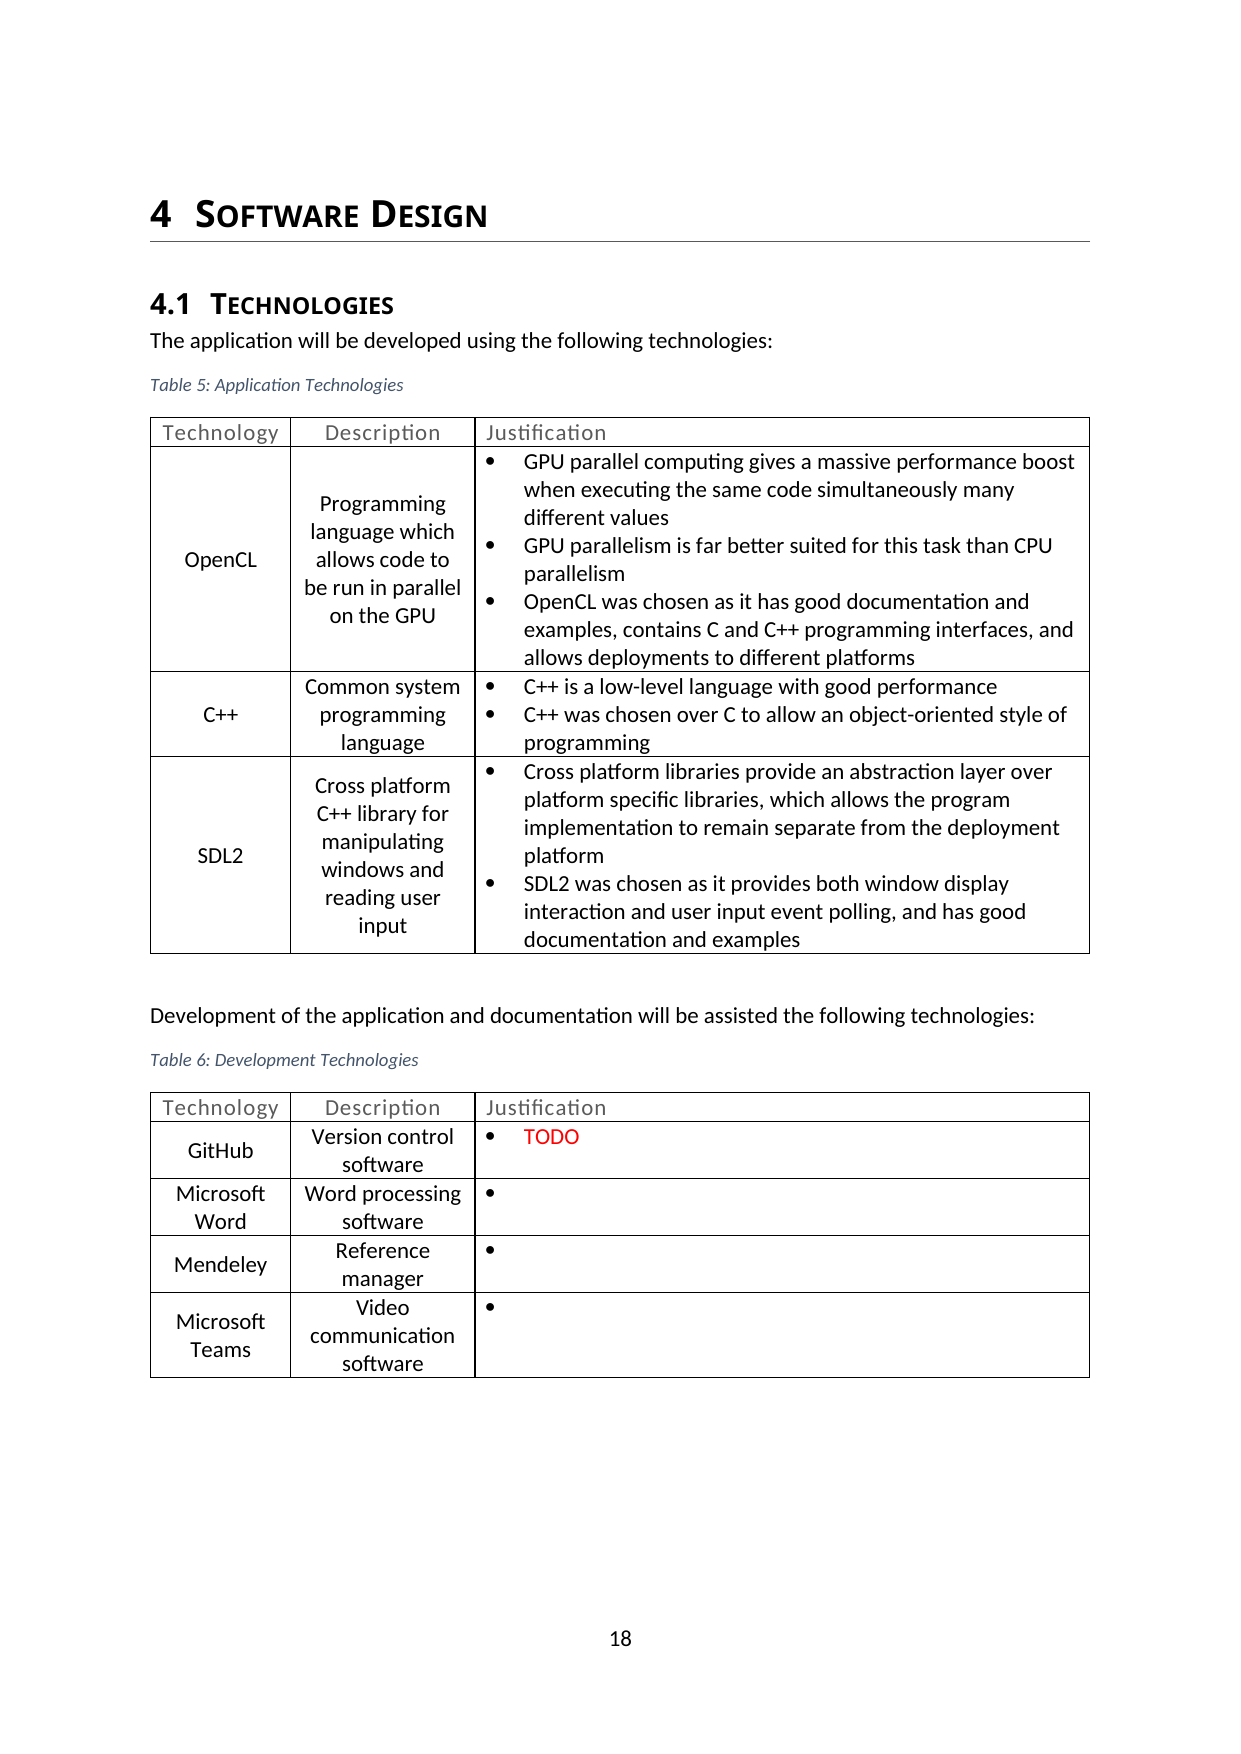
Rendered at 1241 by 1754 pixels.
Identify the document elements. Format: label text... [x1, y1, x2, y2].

table_cell Version control software [291, 1122, 474, 1178]
table_cell Microsoft Teams [151, 1293, 290, 1377]
table_cell [476, 1236, 1089, 1292]
subtitle Software Design [150, 187, 1090, 241]
table_cell Cross platform C++ library for manipulating windows and reading user input [291, 757, 474, 953]
table_header Justification [476, 1093, 1089, 1121]
text Development of the application and documentation will be assisted the following technologies: [150, 1001, 1090, 1029]
table_cell Programming language which allows code to be run in parallel on the GPU [291, 447, 474, 671]
table_header Technology [151, 1093, 290, 1121]
table_cell GPU parallel computing gives a massive performance boost when executing the same code simultaneously many different values GPU parallelism is far better suited for this task than CPU parallelism OpenCL was chosen as it has good documentation and examples, contains C and C++ programming interfaces, and allows deployments to different platforms [476, 447, 1089, 671]
subtitle Technologies [150, 283, 1090, 323]
table_cell Video communication software [291, 1293, 474, 1377]
table_cell Common system programming language [291, 672, 474, 756]
table_cell Word processing software [291, 1179, 474, 1235]
table_cell Mendeley [151, 1236, 290, 1292]
table_cell TODO [476, 1122, 1089, 1178]
table_cell [476, 1293, 1089, 1377]
table_cell OpenCL [151, 447, 290, 671]
table_cell GitHub [151, 1122, 290, 1178]
table_header Description [291, 1093, 474, 1121]
table_header Description [291, 418, 474, 446]
table_cell C++ is a low-level language with good performance C++ was chosen over C to allow an object-oriented style of programming [476, 672, 1089, 756]
table_cell SDL2 [151, 757, 290, 953]
table_cell Reference manager [291, 1236, 474, 1292]
text The application will be developed using the following technologies: [150, 326, 1090, 354]
text Table : Development Technologies [150, 1048, 1090, 1071]
table_cell Cross platform libraries provide an abstraction layer over platform specific libraries, which allows the program implementation to remain separate from the deployment platform SDL2 was chosen as it provides both window display interaction and user input event polling, and has good documentation and examples [476, 757, 1089, 953]
table_header Justification [476, 418, 1089, 446]
table_cell Microsoft Word [151, 1179, 290, 1235]
table_cell C++ [151, 672, 290, 756]
table_header Technology [151, 418, 290, 446]
text Table : Application Technologies [150, 373, 1090, 396]
table_cell [476, 1179, 1089, 1235]
